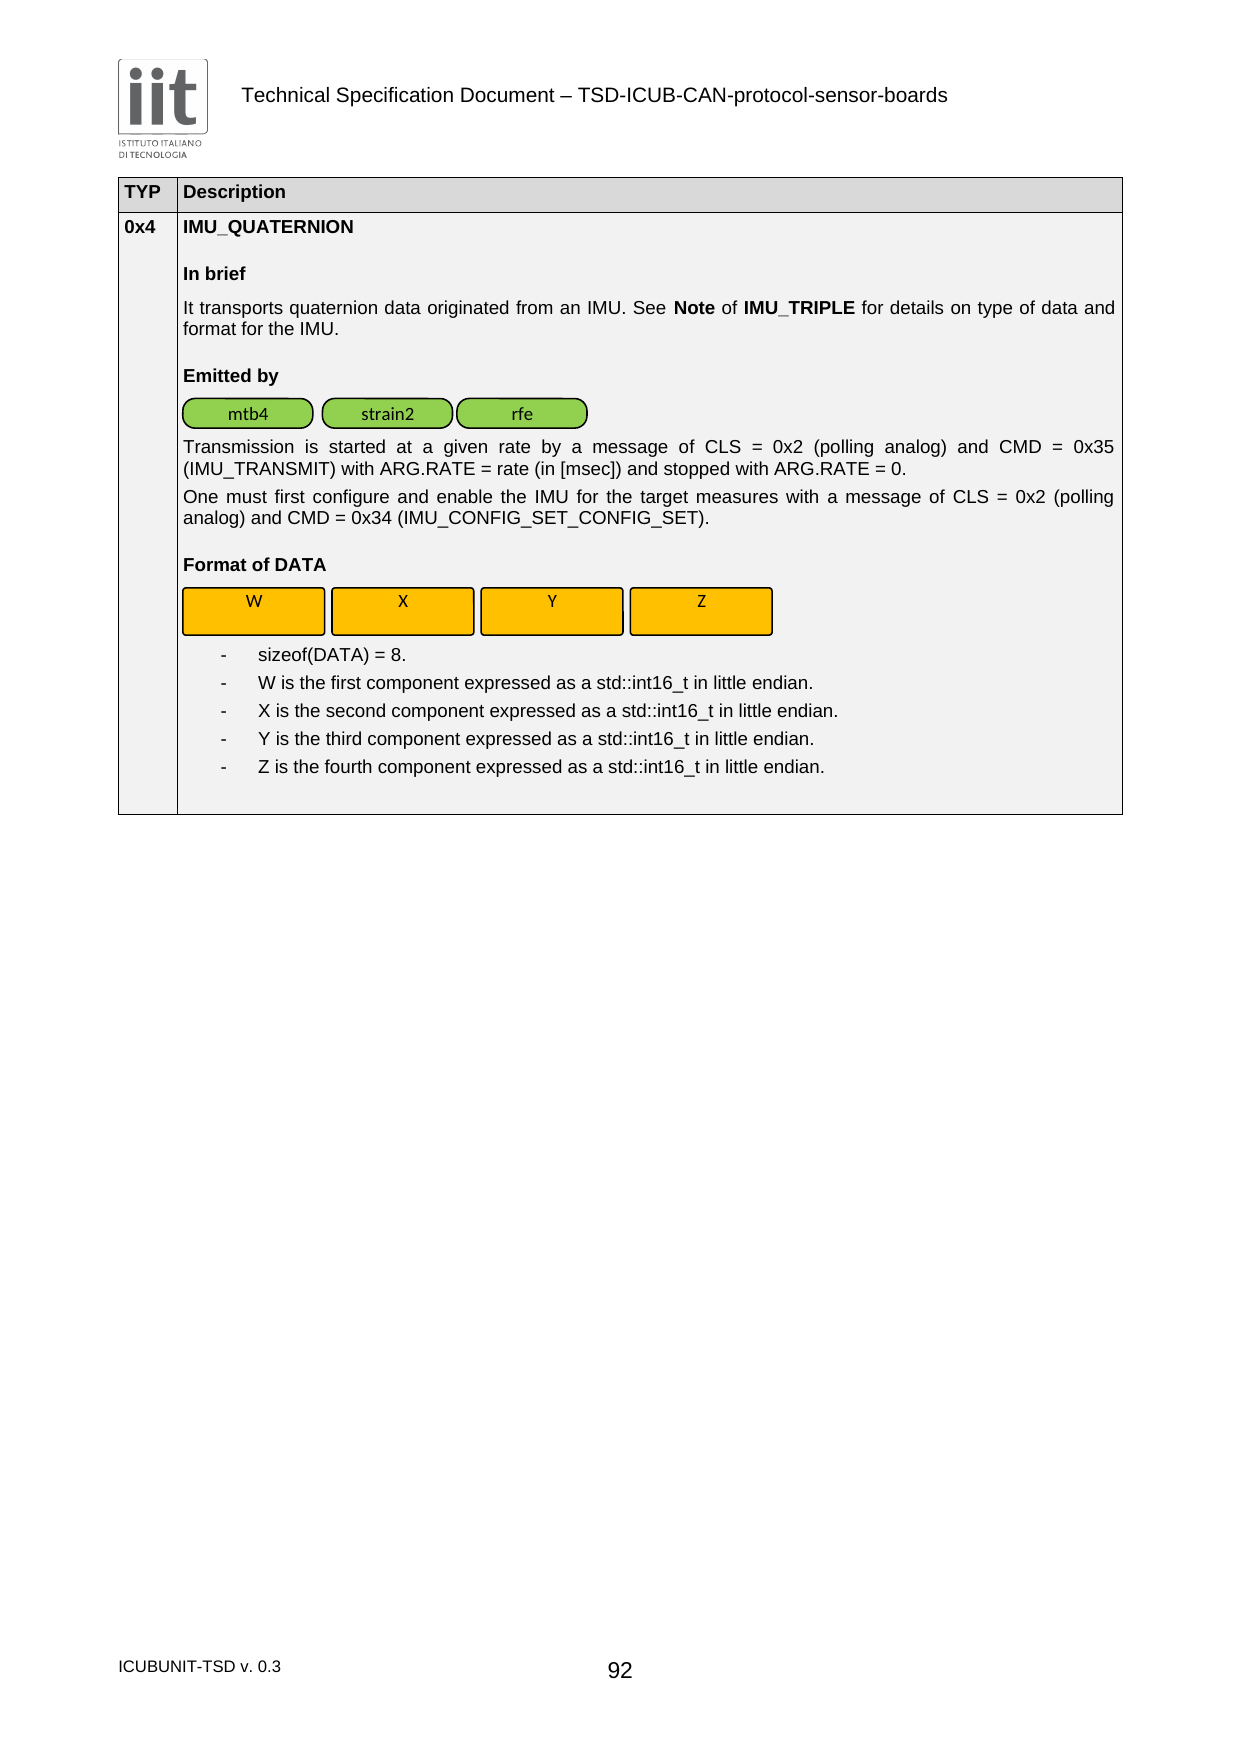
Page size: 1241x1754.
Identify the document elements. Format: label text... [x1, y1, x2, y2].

picture [118, 59, 208, 158]
table_header Description [178, 178, 1122, 212]
table_header TYP [119, 178, 177, 212]
table_cell IMU_QUATERNION In brief It transports quaternion data originated from an IMU. See Note of IMU_TRIPLE for details on type of data and format for the IMU. Emitted by Transmission is started at a given rate by a message of CLS = 0x2 (polling analog) and CMD = 0x35 (IMU_TRANSMIT) with ARG.RATE = rate (in [msec]) and stopped with ARG.RATE = 0. One must first configure and enable the IMU for the target measures with a message of CLS = 0x2 (polling analog) and CMD = 0x34 (IMU_CONFIG_SET_CONFIG_SET). Format of DATA sizeof(DATA) = 8. W is the first component expressed as a std::int16_t in little endian. X is the second component expressed as a std::int16_t in little endian. Y is the third component expressed as a std::int16_t in little endian. Z is the fourth component expressed as a std::int16_t in little endian. [178, 213, 1122, 814]
table_cell 0x4 [119, 213, 177, 814]
